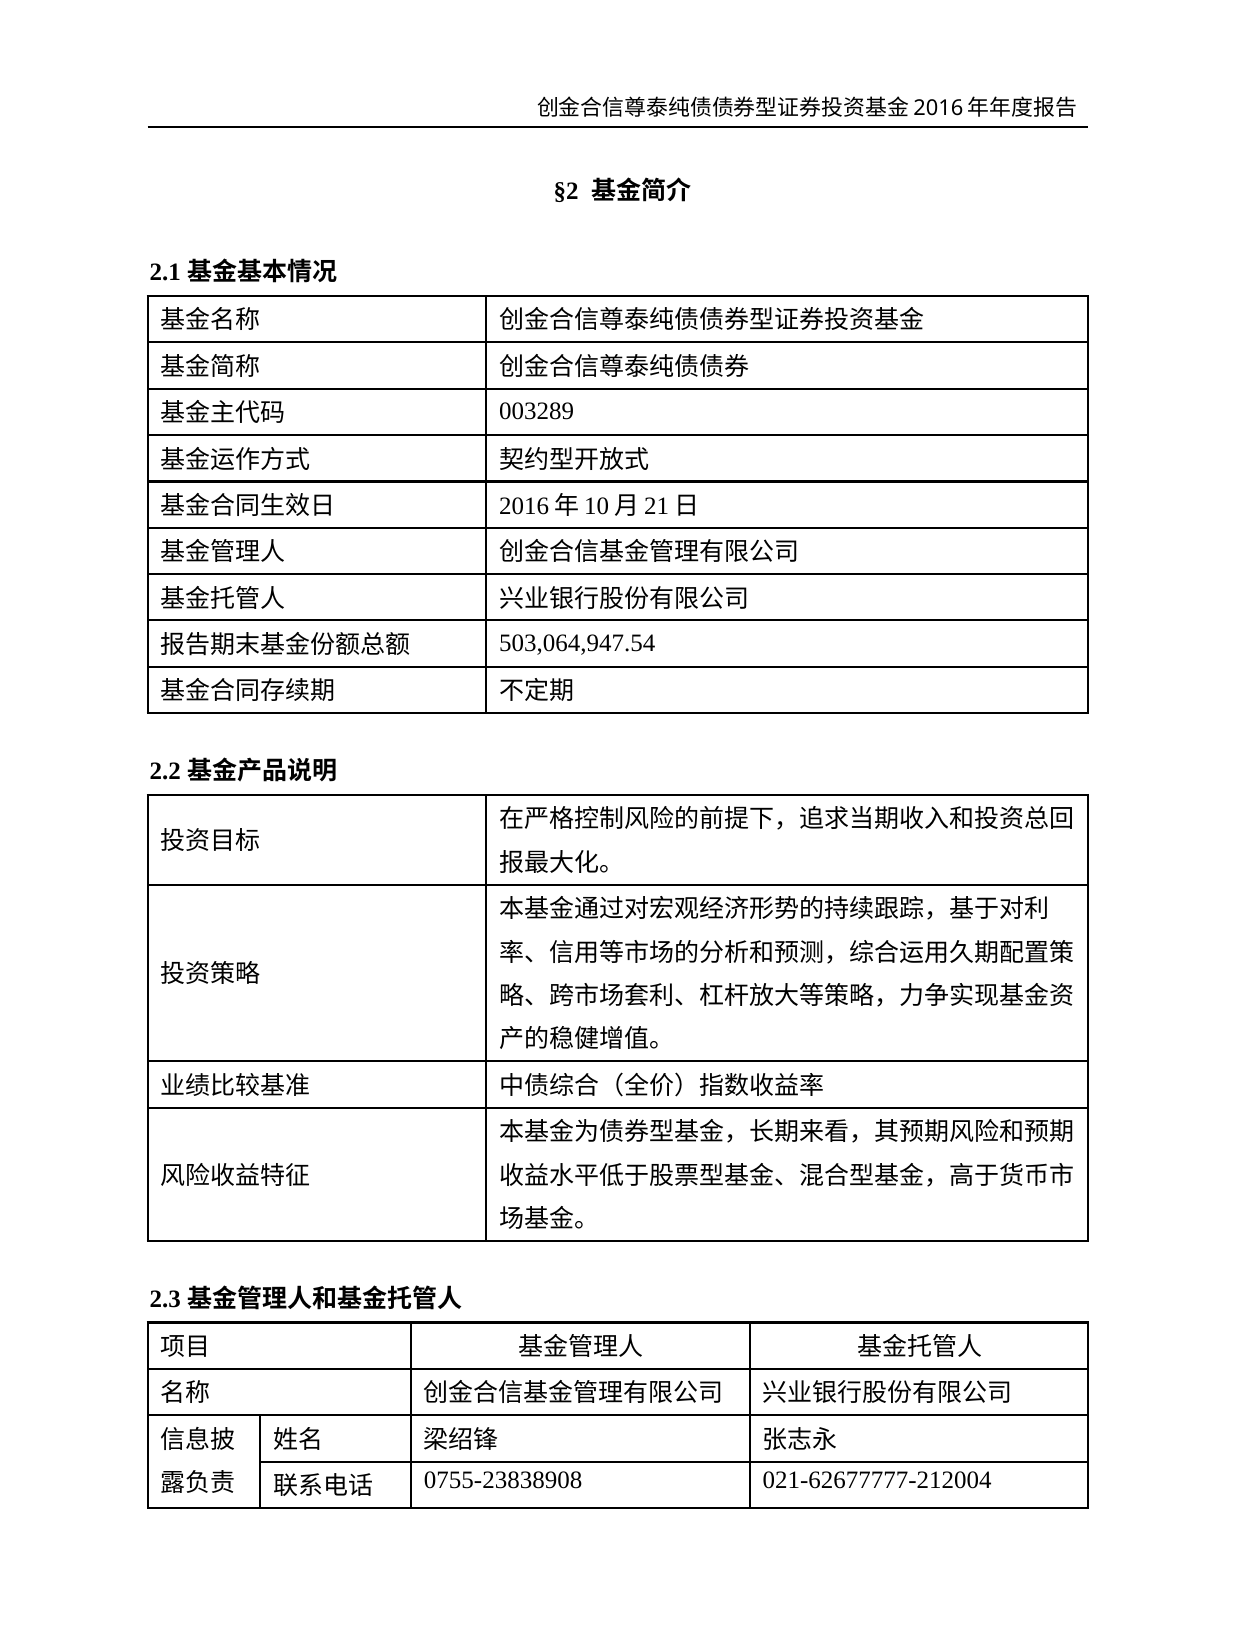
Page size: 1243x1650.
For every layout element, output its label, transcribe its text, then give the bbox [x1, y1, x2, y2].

table_cell 联系电话 [261, 1463, 410, 1507]
table_cell 名称 [149, 1370, 410, 1414]
text §2 基金简介 [149, 171, 1094, 207]
table_cell 0755-23838908 [412, 1463, 749, 1507]
table_header 基金管理人 [412, 1324, 749, 1368]
table_header 投资目标 [149, 796, 485, 883]
table_cell 兴业银行股份有限公司 [487, 575, 1087, 619]
table_header 在严格控制风险的前提下，追求当期收入和投资总回报最大化。 [487, 796, 1087, 883]
table_cell 基金管理人 [149, 529, 485, 573]
table_header 创金合信尊泰纯债债券型证券投资基金 [487, 297, 1087, 341]
table_cell 不定期 [487, 668, 1087, 712]
table_cell 梁绍锋 [412, 1416, 749, 1461]
table_cell 基金主代码 [149, 390, 485, 434]
text 2.3 基金管理人和基金托管人 [149, 1278, 1094, 1314]
table_cell 基金合同生效日 [149, 483, 485, 527]
table_cell 信息披露负责人 [149, 1416, 259, 1507]
table_cell 兴业银行股份有限公司 [751, 1370, 1087, 1414]
table_cell 基金运作方式 [149, 436, 485, 480]
table_cell 021-62677777-212004 [751, 1463, 1087, 1507]
table_cell 报告期末基金份额总额 [149, 621, 485, 666]
table_cell 中债综合（全价）指数收益率 [487, 1062, 1087, 1107]
table_cell 基金合同存续期 [149, 668, 485, 712]
table_header 项目 [149, 1324, 410, 1368]
text 2.2 基金产品说明 [149, 750, 1094, 787]
table_cell 基金简称 [149, 343, 485, 388]
table_cell 姓名 [261, 1416, 410, 1461]
table_header 基金名称 [149, 297, 485, 341]
table_cell 张志永 [751, 1416, 1087, 1461]
table_cell 投资策略 [149, 886, 485, 1060]
table_cell 创金合信基金管理有限公司 [487, 529, 1087, 573]
table_cell 503,064,947.54 [487, 621, 1087, 666]
table_cell 风险收益特征 [149, 1109, 485, 1240]
table_cell 契约型开放式 [487, 436, 1087, 480]
table_cell 创金合信尊泰纯债债券 [487, 343, 1087, 388]
table_cell 本基金通过对宏观经济形势的持续跟踪，基于对利率、信用等市场的分析和预测，综合运用久期配置策略、跨市场套利、杠杆放大等策略，力争实现基金资产的稳健增值。 [487, 886, 1087, 1060]
table_cell 003289 [487, 390, 1087, 434]
table_cell 业绩比较基准 [149, 1062, 485, 1107]
table_cell 基金托管人 [149, 575, 485, 619]
table_header 基金托管人 [751, 1324, 1087, 1368]
text 2.1 基金基本情况 [149, 251, 1094, 288]
table_cell 本基金为债券型基金，长期来看，其预期风险和预期收益水平低于股票型基金、混合型基金，高于货币市场基金。 [487, 1109, 1087, 1240]
table_cell 2016年10月21日 [487, 483, 1087, 527]
table_cell 创金合信基金管理有限公司 [412, 1370, 749, 1414]
